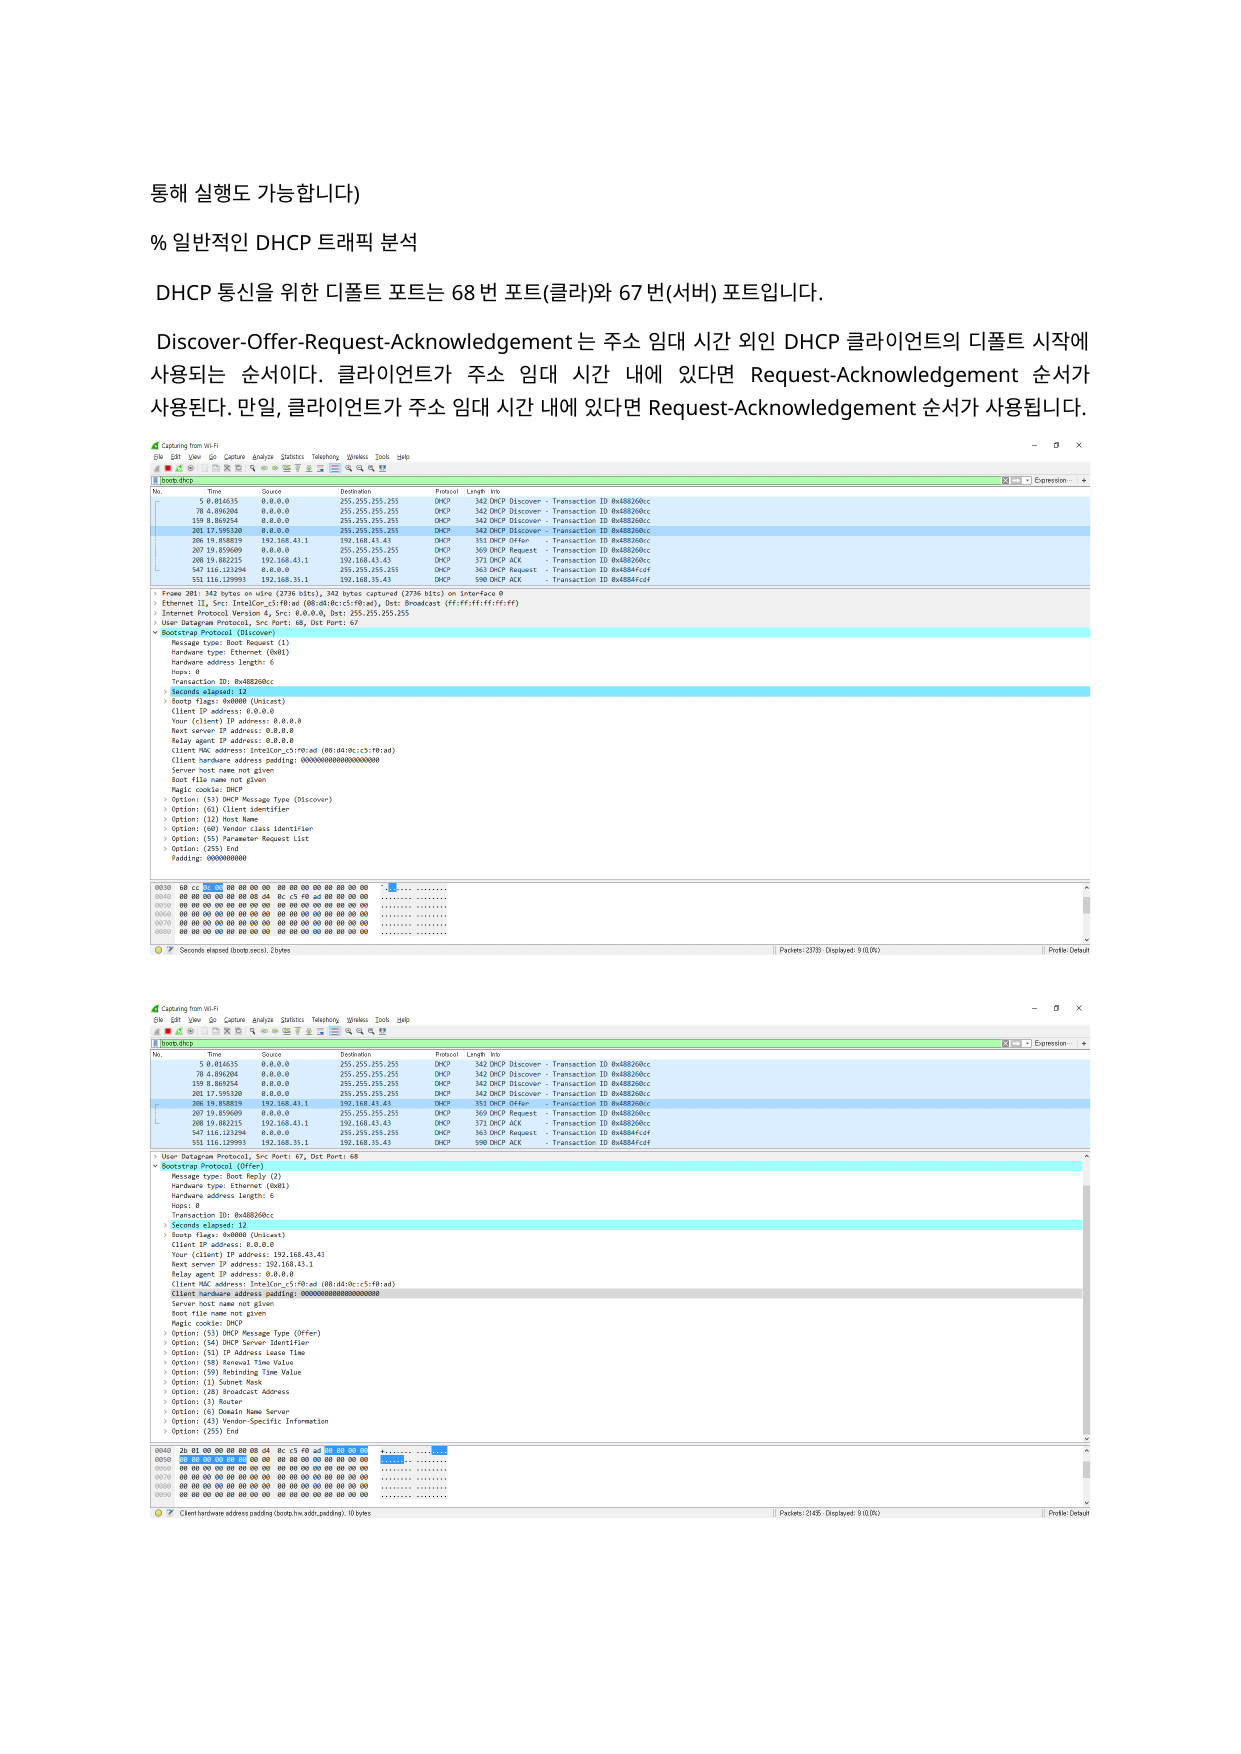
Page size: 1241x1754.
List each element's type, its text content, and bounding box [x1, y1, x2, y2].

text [150, 177, 1090, 207]
text Discover-Offer-Request-Acknowledgement는 주소 임대 시간 외인 DHCP 클라이언트의 디폴트 시작에 사용되는 순서이다. 클라이언트가 주소 임대 시간 내에 있다면 Request-Acknowledgement 순서가 사용된다. 만일, 클라이언트가 주소 임대 시간 내에 있다면 Request-Acknowledgement 순서가 사용됩니다. [150, 325, 1090, 421]
text DHCP 통신을 위한 디폴트 포트는 68번 포트(클라)와 67번(서버) 포트입니다. [150, 276, 1090, 306]
picture [150, 1003, 1091, 1518]
text % 일반적인 DHCP 트래픽 분석 [150, 227, 1090, 257]
picture [150, 440, 1091, 955]
